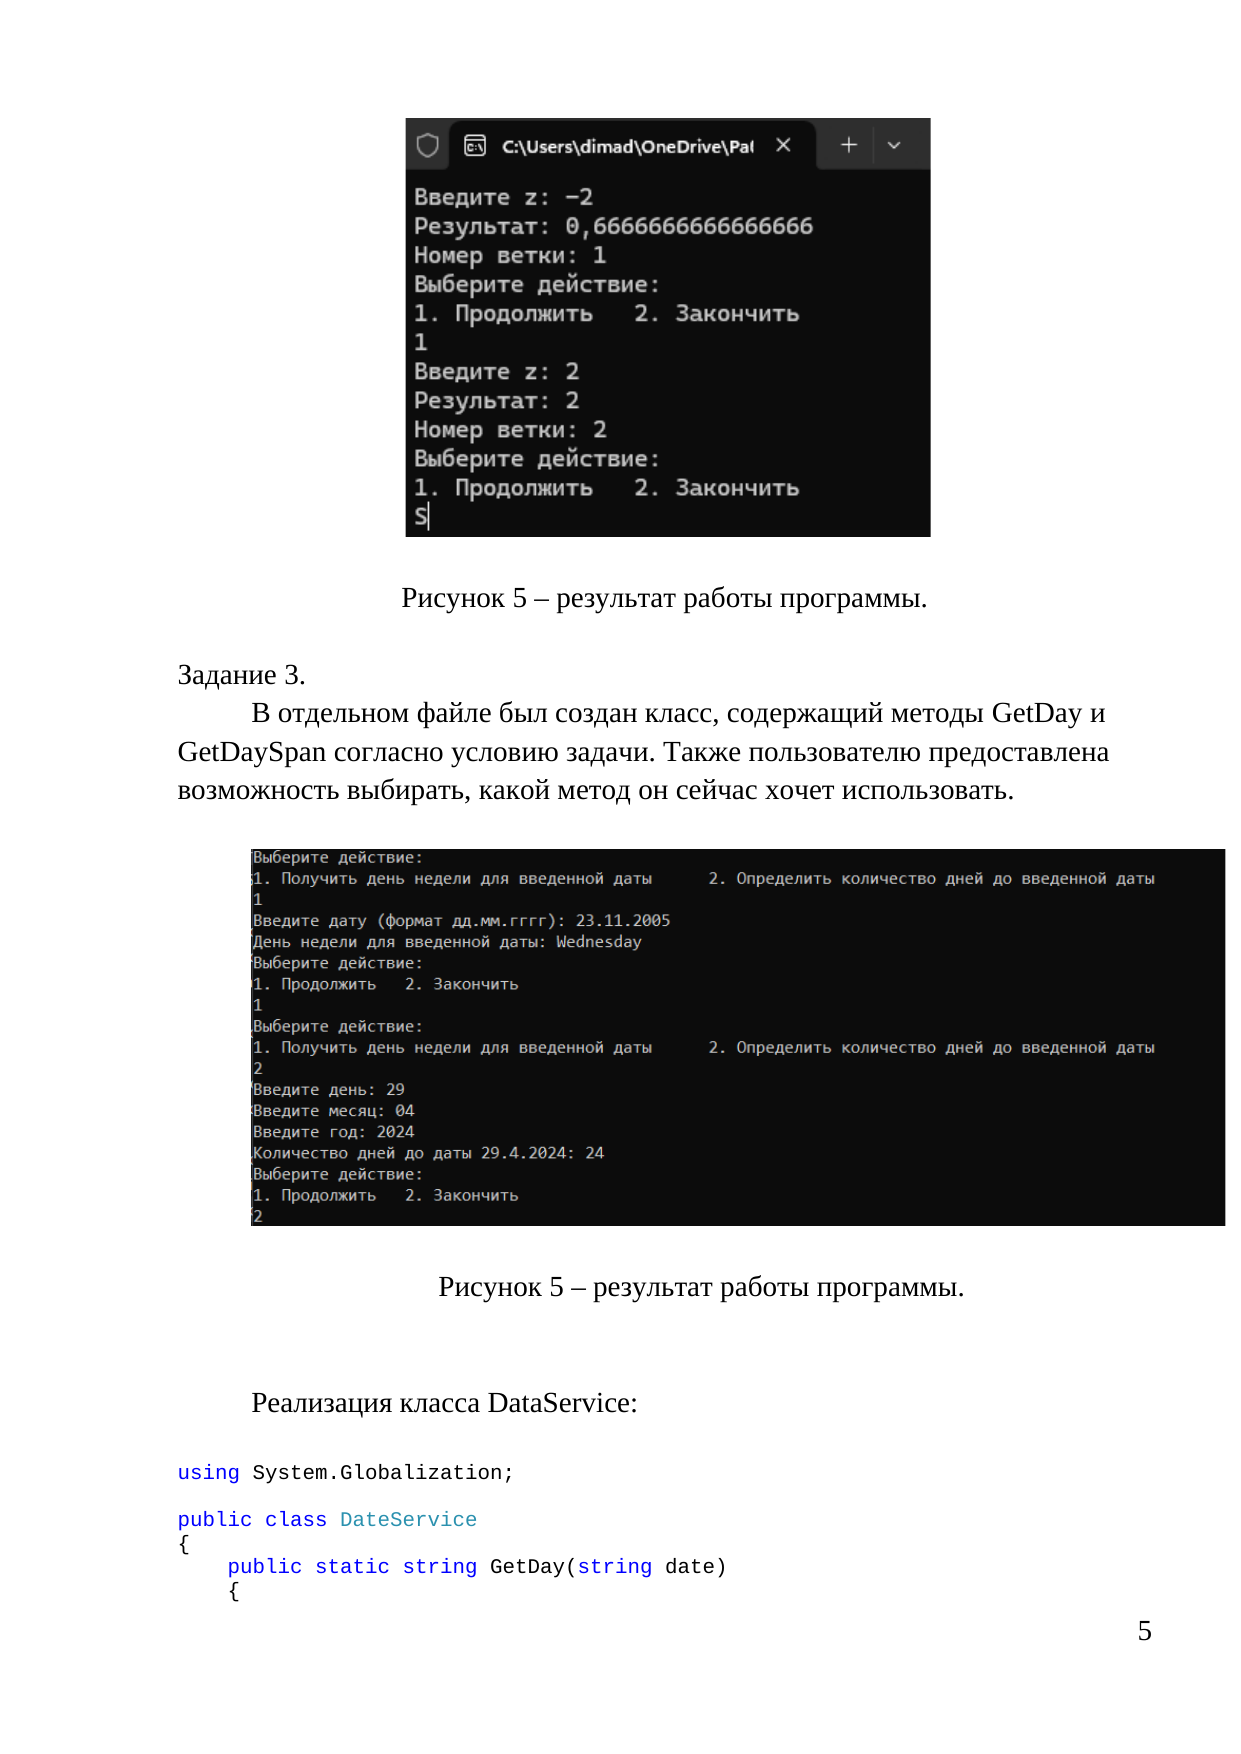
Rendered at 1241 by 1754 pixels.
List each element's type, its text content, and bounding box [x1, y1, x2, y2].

text public class DateService [177, 1509, 1152, 1533]
text { [177, 1533, 1152, 1557]
text Рисунок 5 – результат работы программы. [177, 1269, 1152, 1303]
picture [251, 849, 1226, 1226]
text public static string GetDay(string date) [177, 1557, 1152, 1580]
text Реализация класса DataService: [177, 1385, 1152, 1418]
text Рисунок 5 – результат работы программы. [177, 580, 1152, 613]
text using System.Globalization; [177, 1462, 1152, 1486]
picture [405, 118, 931, 537]
text Задание 3. [177, 657, 1152, 690]
text { [177, 1580, 1152, 1604]
text В отдельном файле был создан класс, содержащий методы GetDay и GetDaySpan согласно условию задачи. Также пользователю предоставлена возможность выбирать, какой метод он сейчас хочет использовать. [177, 695, 1152, 806]
